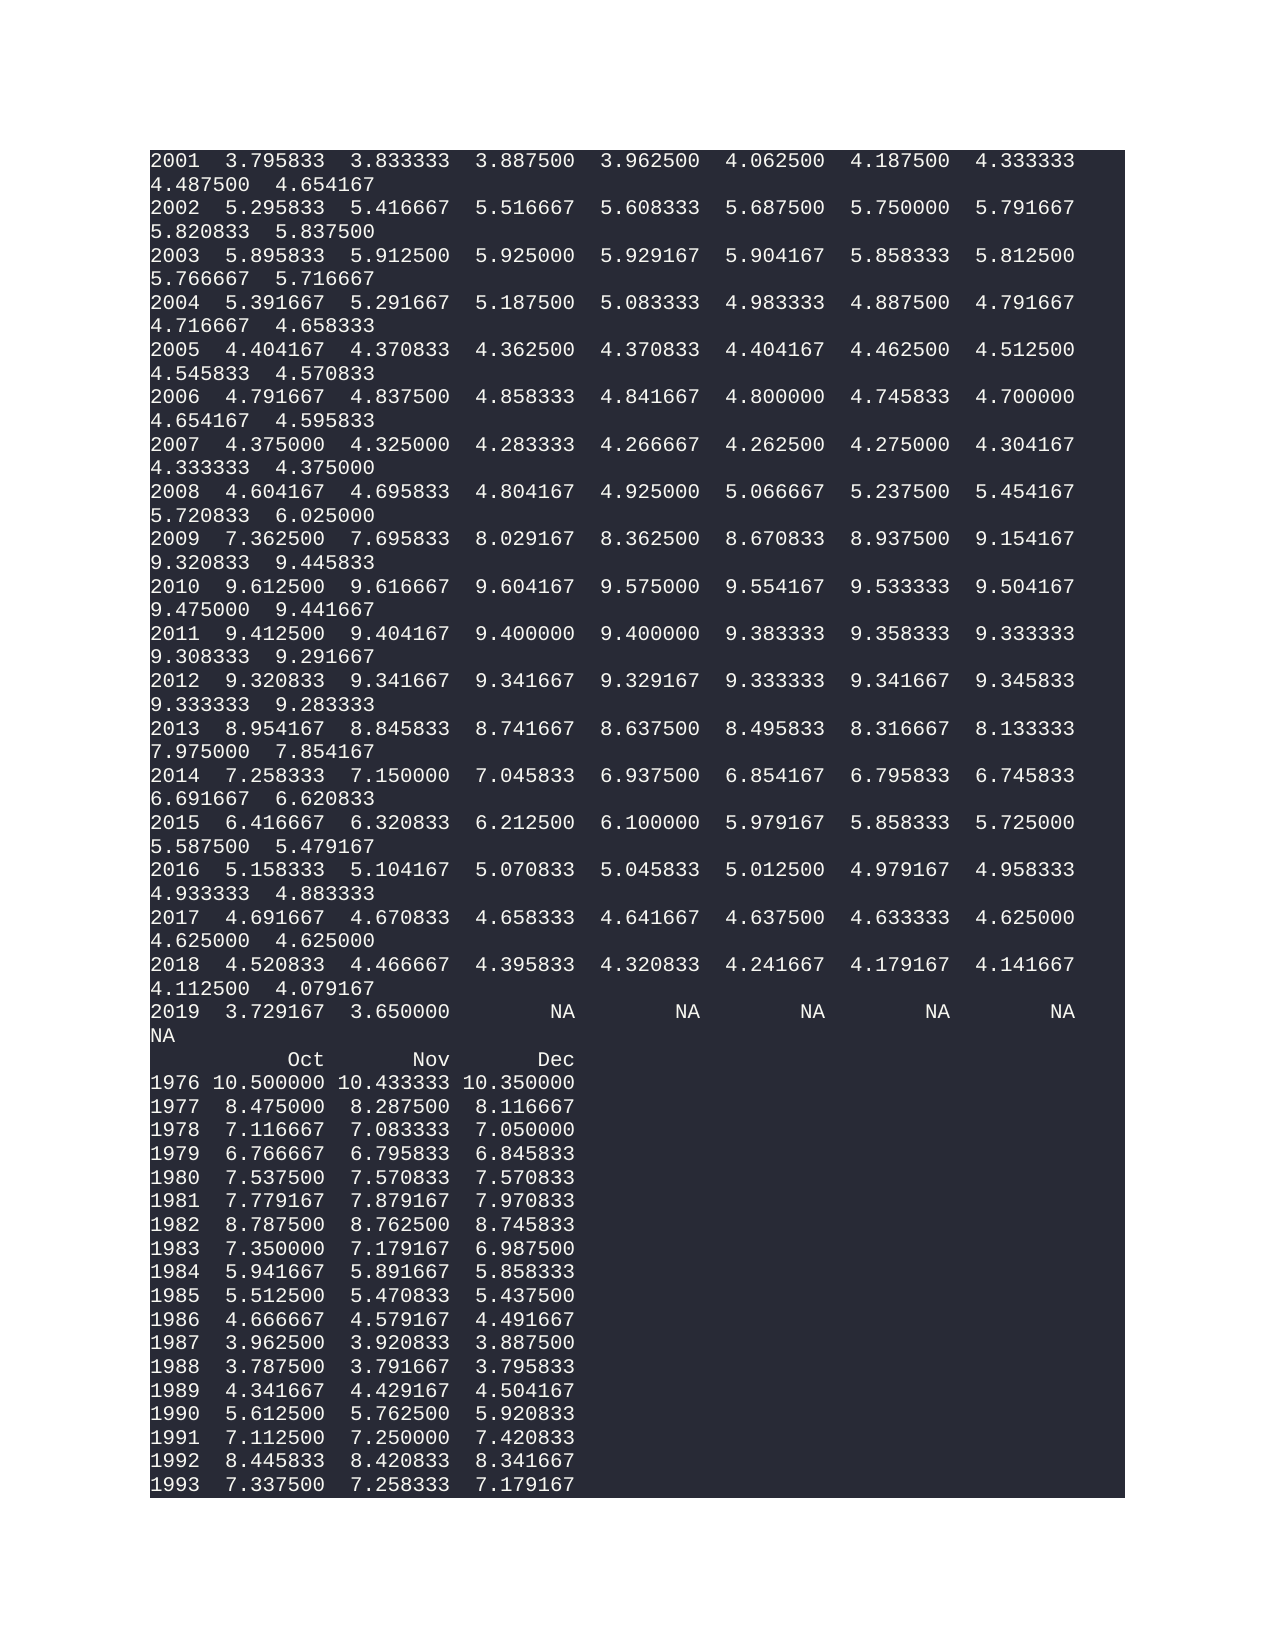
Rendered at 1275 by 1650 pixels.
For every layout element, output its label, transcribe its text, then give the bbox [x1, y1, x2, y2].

text 2018 4.520833 4.466667 4.395833 4.320833 4.241667 4.179167 4.141667 4.112500 4.079167 [150, 954, 1125, 1001]
text 1988 3.787500 3.791667 3.795833 [150, 1356, 1125, 1379]
text 2007 4.375000 4.325000 4.283333 4.266667 4.262500 4.275000 4.304167 4.333333 4.375000 [150, 434, 1125, 481]
text 1990 5.612500 5.762500 5.920833 [150, 1403, 1125, 1427]
text 2015 6.416667 6.320833 6.212500 6.100000 5.979167 5.858333 5.725000 5.587500 5.479167 [150, 812, 1125, 859]
text 1993 7.337500 7.258333 7.179167 [150, 1474, 1125, 1498]
text 2013 8.954167 8.845833 8.741667 8.637500 8.495833 8.316667 8.133333 7.975000 7.854167 [150, 717, 1125, 765]
text 2002 5.295833 5.416667 5.516667 5.608333 5.687500 5.750000 5.791667 5.820833 5.837500 [150, 197, 1125, 244]
text 2009 7.362500 7.695833 8.029167 8.362500 8.670833 8.937500 9.154167 9.320833 9.445833 [150, 528, 1125, 576]
text 1982 8.787500 8.762500 8.745833 [150, 1214, 1125, 1238]
text 1976 10.500000 10.433333 10.350000 [150, 1072, 1125, 1096]
text 1979 6.766667 6.795833 6.845833 [150, 1143, 1125, 1167]
text 1984 5.941667 5.891667 5.858333 [150, 1261, 1125, 1285]
text 2004 5.391667 5.291667 5.187500 5.083333 4.983333 4.887500 4.791667 4.716667 4.658333 [150, 292, 1125, 339]
text 2003 5.895833 5.912500 5.925000 5.929167 5.904167 5.858333 5.812500 5.766667 5.716667 [150, 244, 1125, 292]
text 1986 4.666667 4.579167 4.491667 [150, 1309, 1125, 1332]
text 1989 4.341667 4.429167 4.504167 [150, 1379, 1125, 1403]
text 1991 7.112500 7.250000 7.420833 [150, 1427, 1125, 1451]
text 1987 3.962500 3.920833 3.887500 [150, 1332, 1125, 1356]
text 1977 8.475000 8.287500 8.116667 [150, 1096, 1125, 1119]
text 2012 9.320833 9.341667 9.341667 9.329167 9.333333 9.341667 9.345833 9.333333 9.283333 [150, 670, 1125, 717]
text 2008 4.604167 4.695833 4.804167 4.925000 5.066667 5.237500 5.454167 5.720833 6.025000 [150, 481, 1125, 528]
text 2014 7.258333 7.150000 7.045833 6.937500 6.854167 6.795833 6.745833 6.691667 6.620833 [150, 765, 1125, 812]
text 2001 3.795833 3.833333 3.887500 3.962500 4.062500 4.187500 4.333333 4.487500 4.654167 [150, 150, 1125, 197]
text 2011 9.412500 9.404167 9.400000 9.400000 9.383333 9.358333 9.333333 9.308333 9.291667 [150, 623, 1125, 670]
text 2016 5.158333 5.104167 5.070833 5.045833 5.012500 4.979167 4.958333 4.933333 4.883333 [150, 859, 1125, 907]
text 2017 4.691667 4.670833 4.658333 4.641667 4.637500 4.633333 4.625000 4.625000 4.625000 [150, 907, 1125, 954]
text 2019 3.729167 3.650000 NA NA NA NA NA NA [150, 1001, 1125, 1048]
text 1981 7.779167 7.879167 7.970833 [150, 1190, 1125, 1214]
text 2005 4.404167 4.370833 4.362500 4.370833 4.404167 4.462500 4.512500 4.545833 4.570833 [150, 339, 1125, 386]
text 2010 9.612500 9.616667 9.604167 9.575000 9.554167 9.533333 9.504167 9.475000 9.441667 [150, 576, 1125, 623]
text 1992 8.445833 8.420833 8.341667 [150, 1451, 1125, 1474]
text Oct Nov Dec [150, 1048, 1125, 1072]
text 1978 7.116667 7.083333 7.050000 [150, 1119, 1125, 1143]
text 2006 4.791667 4.837500 4.858333 4.841667 4.800000 4.745833 4.700000 4.654167 4.595833 [150, 386, 1125, 434]
text 1980 7.537500 7.570833 7.570833 [150, 1167, 1125, 1190]
text 1983 7.350000 7.179167 6.987500 [150, 1238, 1125, 1261]
text 1985 5.512500 5.470833 5.437500 [150, 1285, 1125, 1309]
